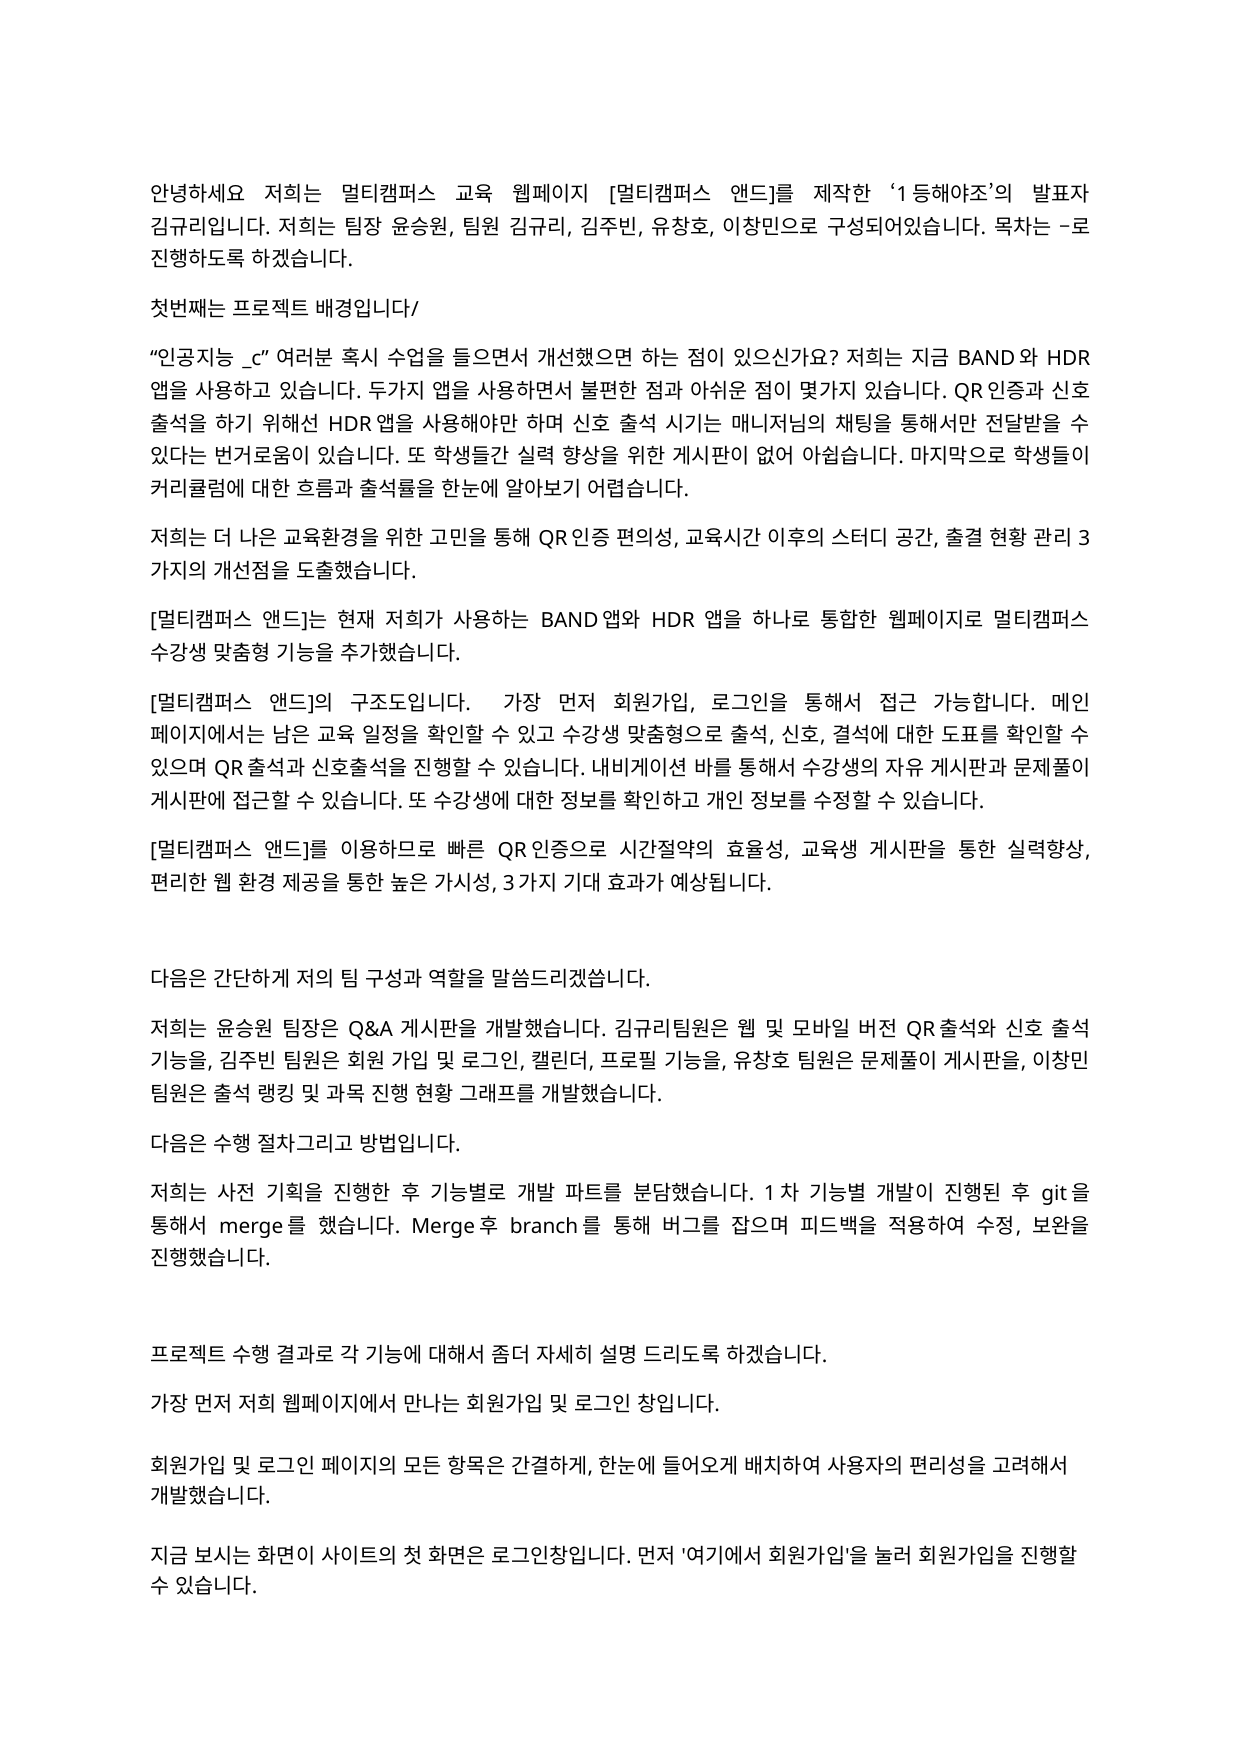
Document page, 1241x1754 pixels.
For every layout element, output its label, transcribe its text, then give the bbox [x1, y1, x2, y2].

text [멀티캠퍼스 앤드]는 현재 저희가 사용하는 BAND앱와 HDR 앱을 하나로 통합한 웹페이지로 멀티캠퍼스 수강생 맞춤형 기능을 추가했습니다. [150, 604, 1090, 667]
text 지금 보시는 화면이 사이트의 첫 화면은 로그인창입니다. 먼저 '여기에서 회원가입'을 눌러 회원가입을 진행할 수 있습니다. [150, 1539, 1090, 1600]
text 저희는 윤승원 팀장은 Q&A 게시판을 개발했습니다. 김규리팀원은 웹 및 모바일 버전 QR출석와 신호 출석 기능을, 김주빈 팀원은 회원 가입 및 로그인, 캘린더, 프로필 기능을, 유창호 팀원은 문제풀이 게시판을, 이창민 팀원은 출석 랭킹 및 과목 진행 현황 그래프를 개발했습니다. [150, 1012, 1090, 1108]
text 다음은 간단하게 저의 팀 구성과 역할을 말씀드리겠씁니다. [150, 963, 1090, 993]
text 다음은 수행 절차그리고 방법입니다. [150, 1127, 1090, 1157]
text 첫번째는 프로젝트 배경입니다/ [150, 292, 1090, 322]
text [멀티캠퍼스 앤드]의 구조도입니다. 가장 먼저 회원가입, 로그인을 통해서 접근 가능합니다. 메인 페이지에서는 남은 교육 일정을 확인할 수 있고 수강생 맞춤형으로 출석, 신호, 결석에 대한 도표를 확인할 수 있으며 QR출석과 신호출석을 진행할 수 있습니다. 내비게이션 바를 통해서 수강생의 자유 게시판과 문제풀이 게시판에 접근할 수 있습니다. 또 수강생에 대한 정보를 확인하고 개인 정보를 수정할 수 있습니다. [150, 686, 1090, 814]
text “인공지능 _c” 여러분 혹시 수업을 들으면서 개선했으면 하는 점이 있으신가요? 저희는 지금 BAND와 HDR앱을 사용하고 있습니다. 두가지 앱을 사용하면서 불편한 점과 아쉬운 점이 몇가지 있습니다. QR인증과 신호 출석을 하기 위해선 HDR앱을 사용해야만 하며 신호 출석 시기는 매니저님의 채팅을 통해서만 전달받을 수 있다는 번거로움이 있습니다. 또 학생들간 실력 향상을 위한 게시판이 없어 아쉽습니다. 마지막으로 학생들이 커리큘럼에 대한 흐름과 출석률을 한눈에 알아보기 어렵습니다. [150, 341, 1090, 502]
text [멀티캠퍼스 앤드]를 이용하므로 빠른 QR인증으로 시간절약의 효율성, 교육생 게시판을 통한 실력향상, 편리한 웹 환경 제공을 통한 높은 가시성, 3가지 기대 효과가 예상됩니다. [150, 833, 1090, 896]
text 회원가입 및 로그인 페이지의 모든 항목은 간결하게, 한눈에 들어오게 배치하여 사용자의 편리성을 고려해서 개발했습니다. [150, 1449, 1090, 1510]
text 프로젝트 수행 결과로 각 기능에 대해서 좀더 자세히 설명 드리도록 하겠습니다. [150, 1338, 1090, 1368]
text 가장 먼저 저희 웹페이지에서 만나는 회원가입 및 로그인 창입니다. [150, 1388, 1090, 1418]
text 저희는 사전 기획을 진행한 후 기능별로 개발 파트를 분담했습니다. 1차 기능별 개발이 진행된 후 git을 통해서 merge를 했습니다. Merge후 branch를 통해 버그를 잡으며 피드백을 적용하여 수정, 보완을 진행했습니다. [150, 1176, 1090, 1272]
text 저희는 더 나은 교육환경을 위한 고민을 통해 QR인증 편의성, 교육시간 이후의 스터디 공간, 출결 현황 관리 3가지의 개선점을 도출했습니다. [150, 522, 1090, 584]
text 안녕하세요 저희는 멀티캠퍼스 교육 웹페이지 [멀티캠퍼스 앤드]를 제작한 ‘1등해야조’의 발표자 김규리입니다. 저희는 팀장 윤승원, 팀원 김규리, 김주빈, 유창호, 이창민으로 구성되어있습니다. 목차는 –로 진행하도록 하겠습니다. [150, 177, 1090, 273]
